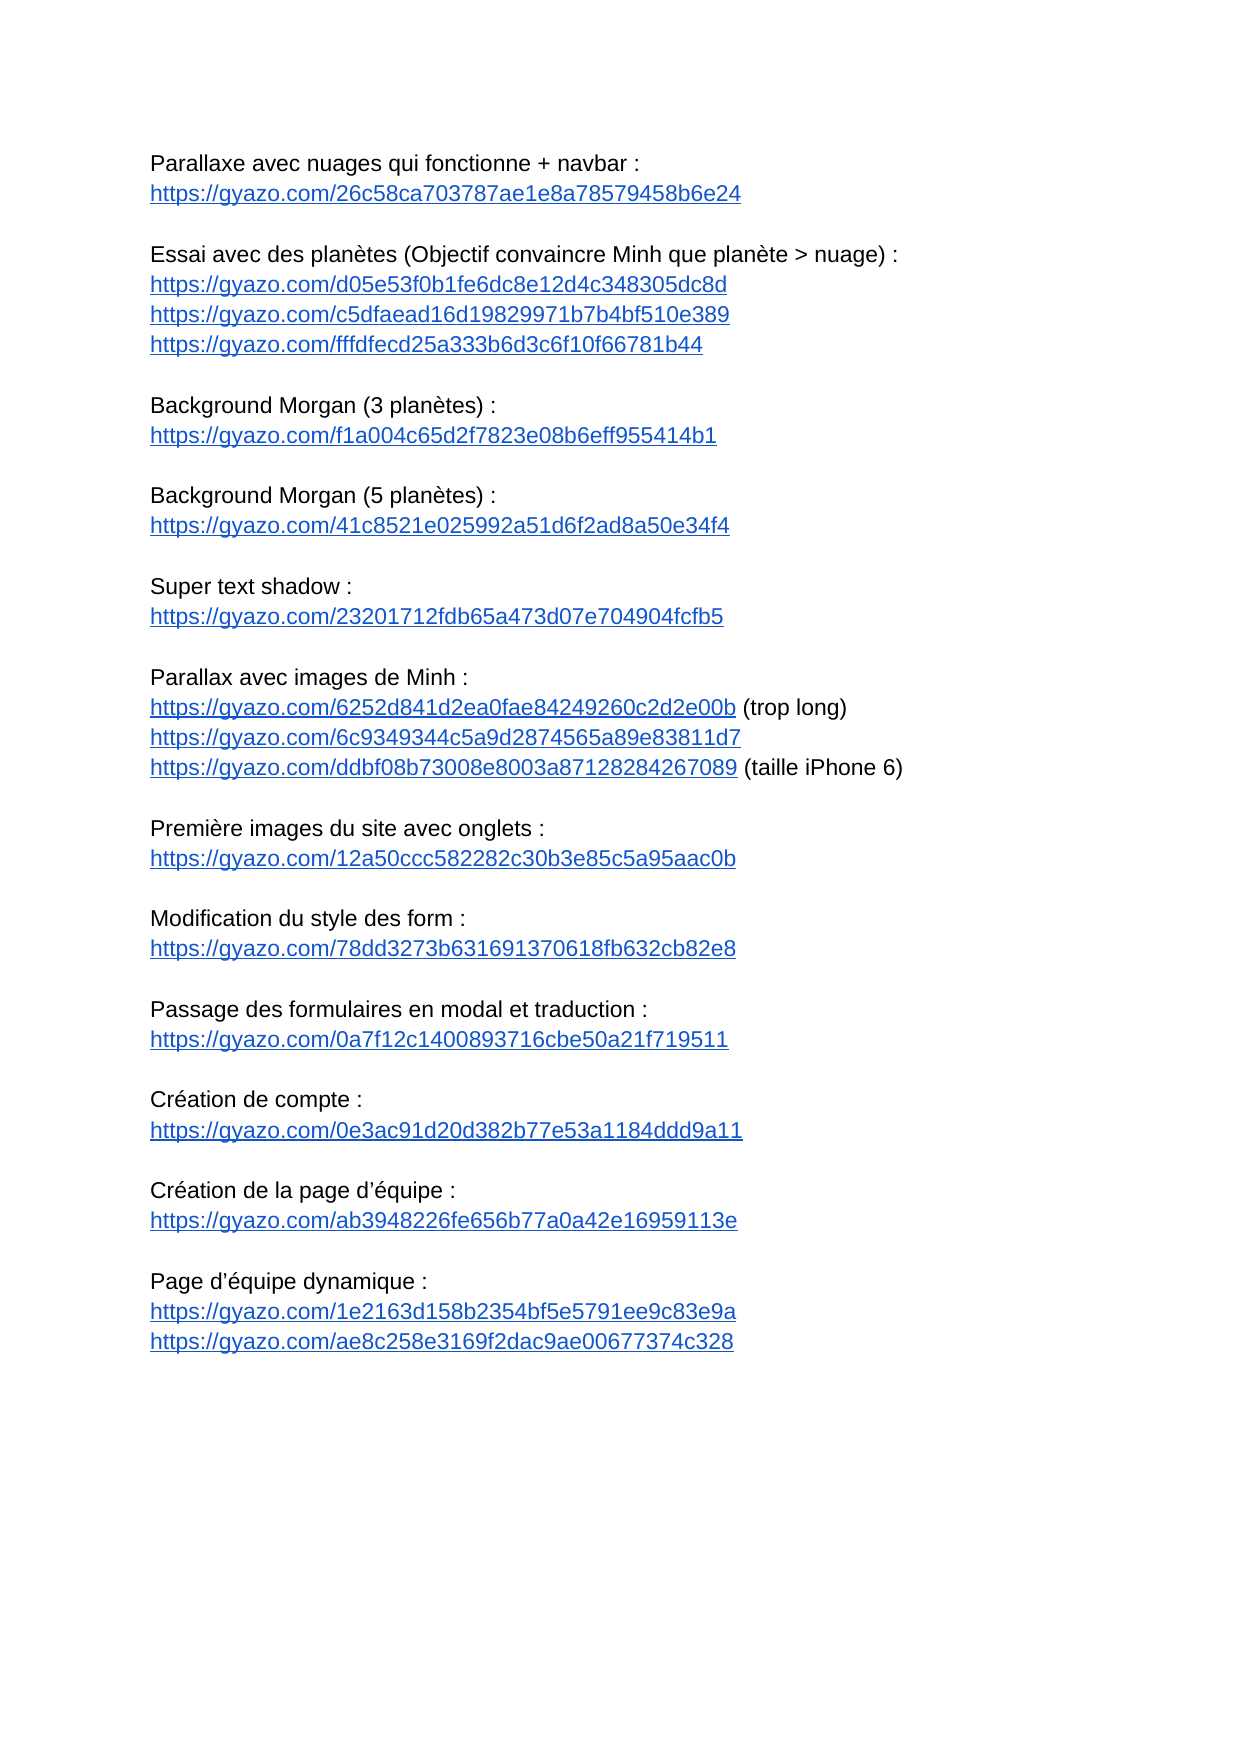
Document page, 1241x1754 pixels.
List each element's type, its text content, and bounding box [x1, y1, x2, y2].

text https://gyazo.com/26c58ca703787ae1e8a78579458b6e24 [150, 180, 1090, 207]
text Background Morgan (3 planètes) : [150, 392, 1090, 418]
text https://gyazo.com/41c8521e025992a51d6f2ad8a50e34f4 [150, 512, 1090, 539]
text https://gyazo.com/ab3948226fe656b77a0a42e16959113e [150, 1207, 1090, 1234]
text https://gyazo.com/23201712fdb65a473d07e704904fcfb5 [150, 603, 1090, 629]
text Background Morgan (5 planètes) : [150, 482, 1090, 509]
text https://gyazo.com/78dd3273b631691370618fb632cb82e8 [150, 935, 1090, 962]
text https://gyazo.com/0e3ac91d20d382b77e53a1184ddd9a11 [150, 1117, 1090, 1143]
text https://gyazo.com/1e2163d158b2354bf5e5791ee9c83e9a [150, 1298, 1090, 1324]
text https://gyazo.com/6c9349344c5a9d2874565a89e83811d7 [150, 724, 1090, 750]
text https://gyazo.com/f1a004c65d2f7823e08b6eff955414b1 [150, 422, 1090, 448]
text Passage des formulaires en modal et traduction : [150, 996, 1090, 1022]
text Page d’équipe dynamique : [150, 1268, 1090, 1294]
text Modification du style des form : [150, 905, 1090, 932]
text https://gyazo.com/12a50ccc582282c30b3e85c5a95aac0b [150, 845, 1090, 871]
text Parallaxe avec nuages qui fonctionne + navbar : [150, 150, 1090, 176]
text https://gyazo.com/c5dfaead16d19829971b7b4bf510e389 [150, 301, 1090, 327]
text https://gyazo.com/0a7f12c1400893716cbe50a21f719511 [150, 1026, 1090, 1052]
text https://gyazo.com/ae8c258e3169f2dac9ae00677374c328 [150, 1328, 1090, 1354]
text https://gyazo.com/fffdfecd25a333b6d3c6f10f66781b44 [150, 331, 1090, 358]
text https://gyazo.com/d05e53f0b1fe6dc8e12d4c348305dc8d [150, 271, 1090, 297]
text Essai avec des planètes (Objectif convaincre Minh que planète > nuage) : [150, 241, 1090, 267]
text https://gyazo.com/6252d841d2ea0fae84249260c2d2e00b (trop long) [150, 694, 1090, 720]
text Création de compte : [150, 1086, 1090, 1113]
text Création de la page d’équipe : [150, 1177, 1090, 1203]
text Parallax avec images de Minh : [150, 663, 1090, 690]
text Super text shadow : [150, 573, 1090, 599]
text Première images du site avec onglets : [150, 814, 1090, 841]
text https://gyazo.com/ddbf08b73008e8003a87128284267089 (taille iPhone 6) [150, 754, 1090, 781]
